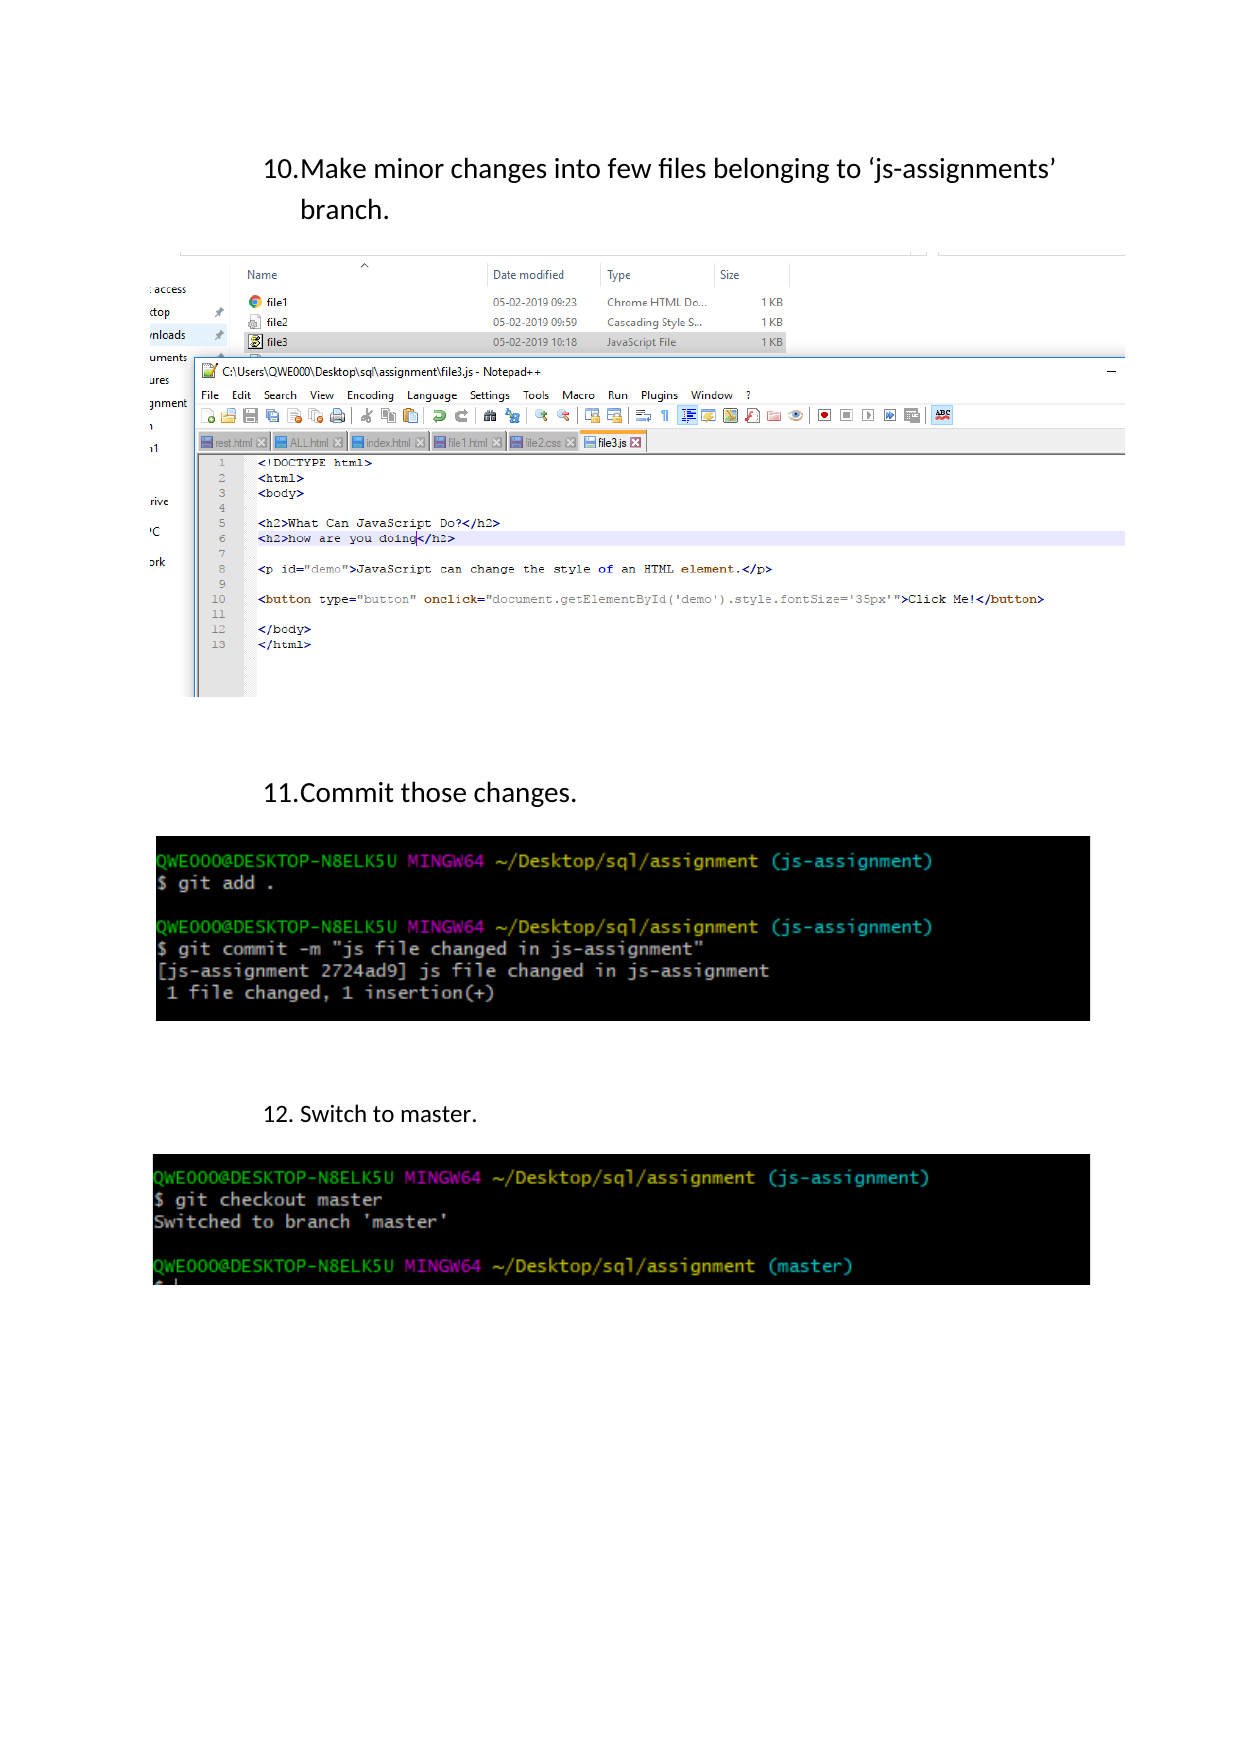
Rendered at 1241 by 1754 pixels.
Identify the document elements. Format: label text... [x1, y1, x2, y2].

picture [150, 252, 1125, 697]
list Make minor changes into few files belonging to ‘js-assignments’ branch. [262, 150, 1090, 227]
picture [152, 1154, 1091, 1285]
list Switch to master. [262, 1099, 1090, 1129]
list Commit those changes. [262, 774, 1090, 810]
picture [156, 836, 1091, 1021]
